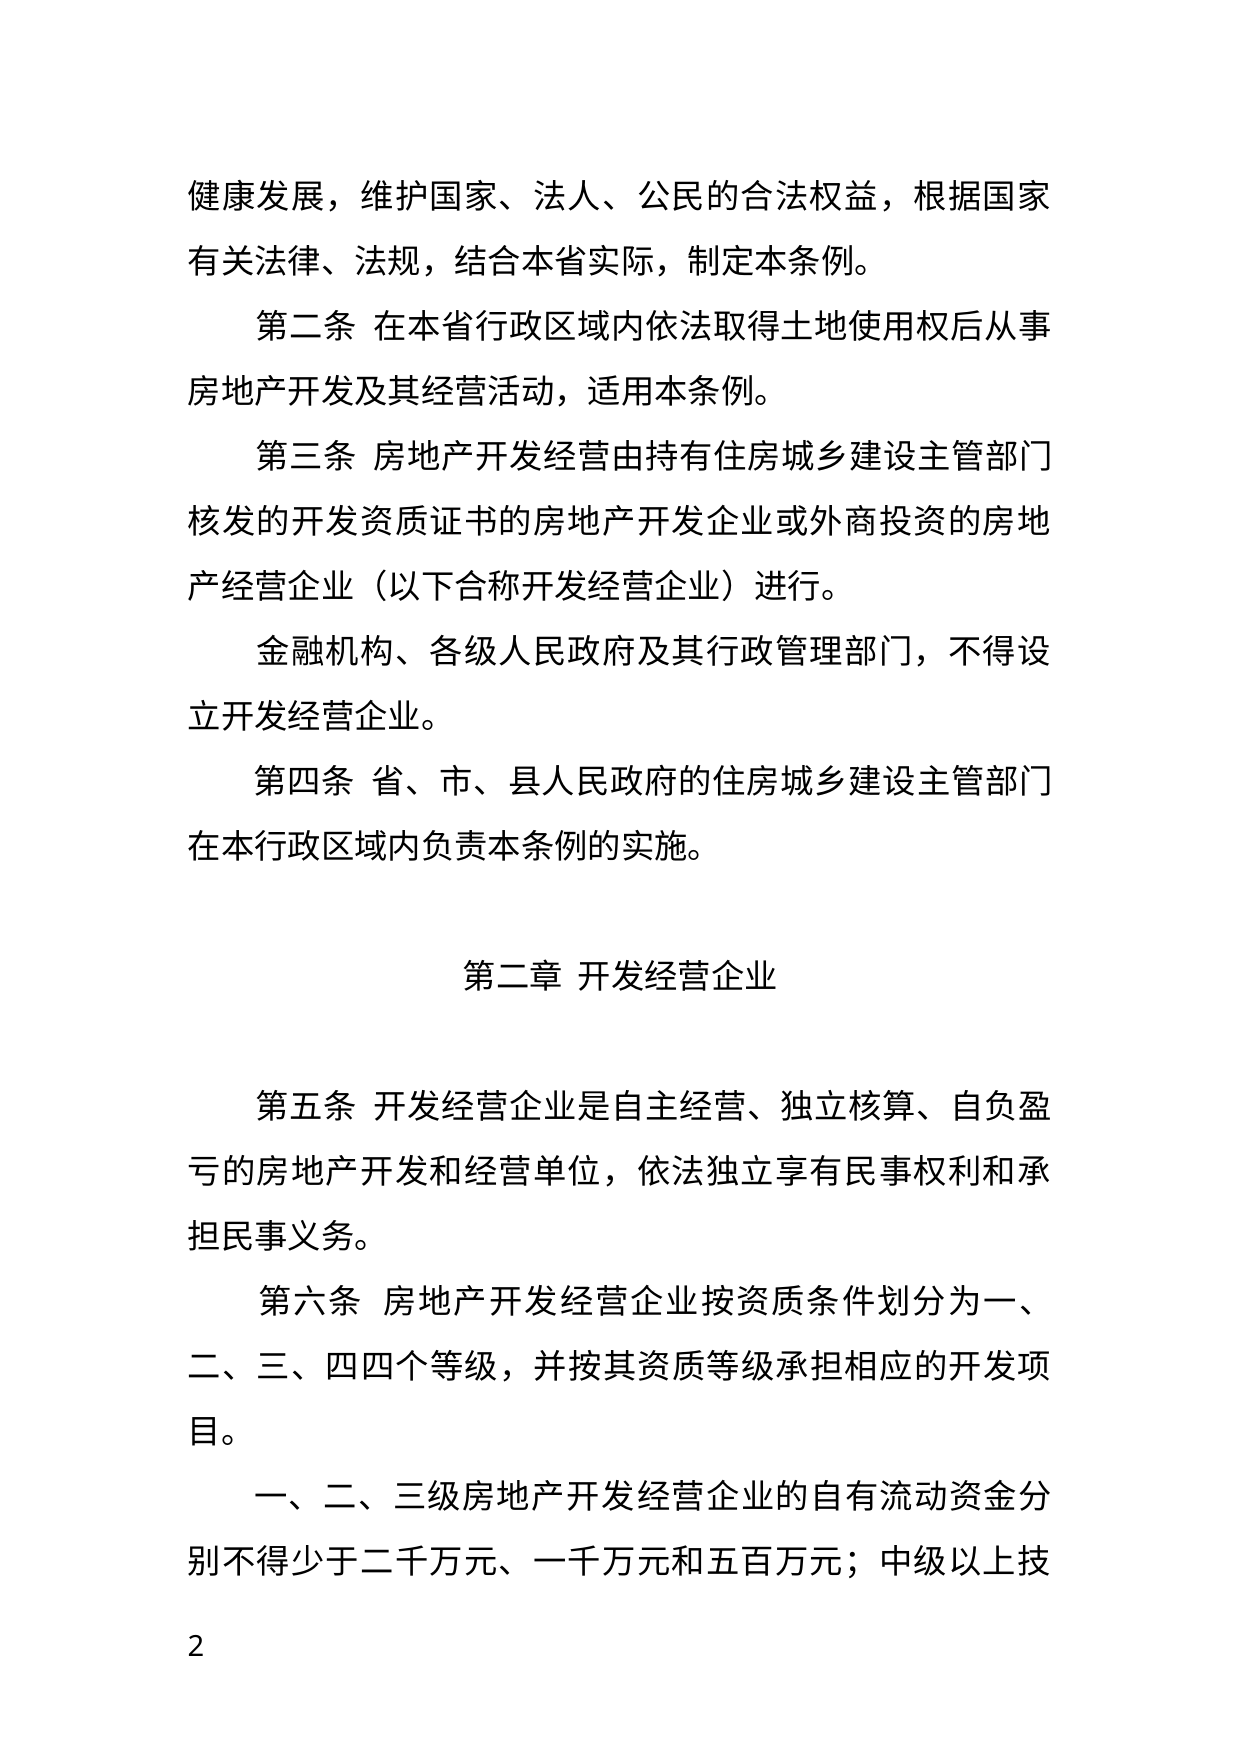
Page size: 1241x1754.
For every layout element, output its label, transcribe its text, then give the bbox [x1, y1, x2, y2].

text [187, 162, 1053, 292]
text 第二条 在本省行政区域内依法取得土地使用权后从事房地产开发及其经营活动，适用本条例。 [187, 292, 1053, 422]
text 第四条 省、市、县人民政府的住房城乡建设主管部门在本行政区域内负责本条例的实施。 [187, 747, 1053, 877]
text 第三条 房地产开发经营由持有住房城乡建设主管部门核发的开发资质证书的房地产开发企业或外商投资的房地产经营企业（以下合称开发经营企业）进行。 [187, 422, 1053, 617]
text 第六条 房地产开发经营企业按资质条件划分为一、二、三、四四个等级，并按其资质等级承担相应的开发项目。 [187, 1267, 1053, 1462]
list 第二章 开发经营企业 [187, 942, 1053, 1007]
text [187, 1462, 1053, 1592]
text 金融机构、各级人民政府及其行政管理部门，不得设立开发经营企业。 [187, 617, 1053, 747]
text 第五条 开发经营企业是自主经营、独立核算、自负盈亏的房地产开发和经营单位，依法独立享有民事权利和承担民事义务。 [187, 1072, 1053, 1267]
